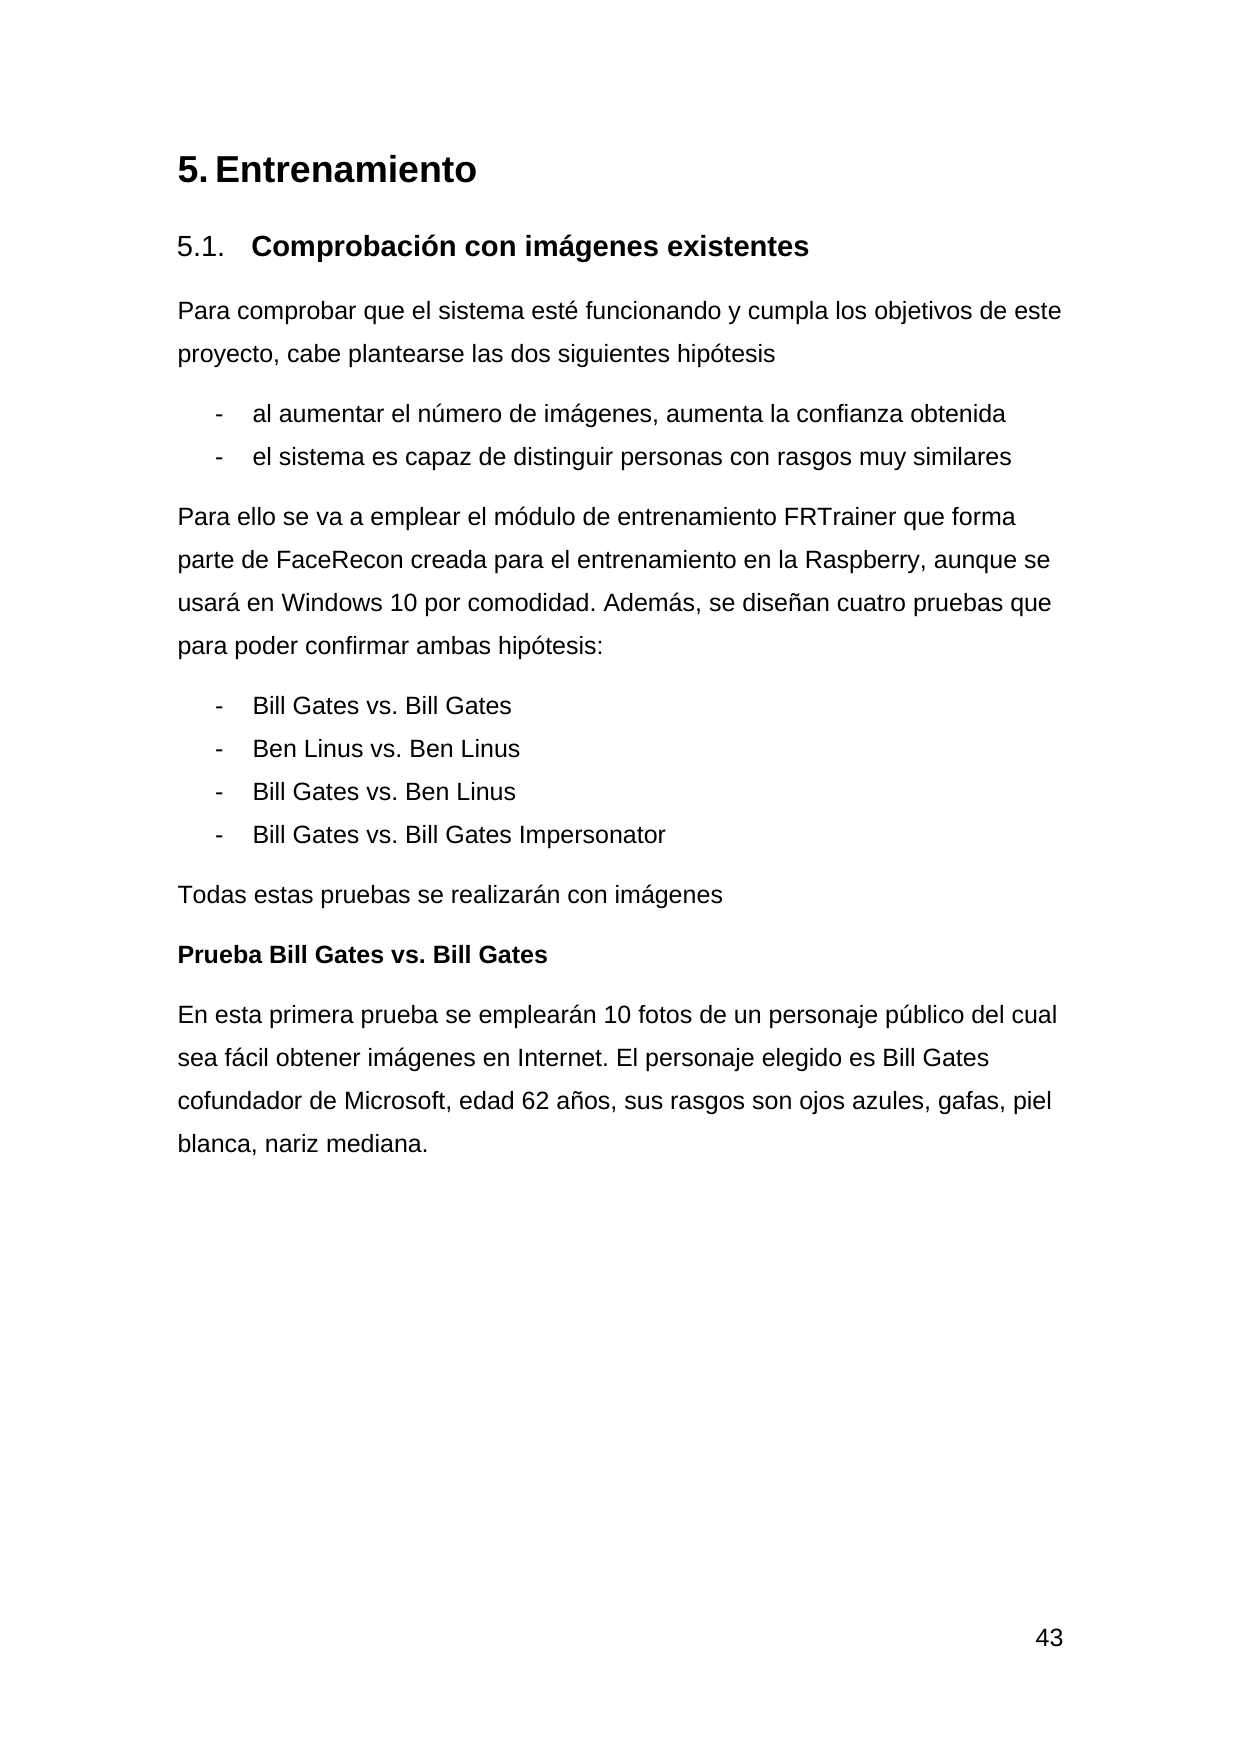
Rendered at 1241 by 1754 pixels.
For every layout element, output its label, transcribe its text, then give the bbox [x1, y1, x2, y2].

list Ben Linus vs. Ben Linus [215, 734, 1063, 763]
list el sistema es capaz de distinguir personas con rasgos muy similares [215, 442, 1063, 471]
list al aumentar el número de imágenes, aumenta la confianza obtenida [215, 399, 1063, 428]
text Entrenamiento [177, 148, 1063, 191]
text Para ello se va a emplear el módulo de entrenamiento FRTrainer que forma parte de FaceRecon creada para el entrenamiento en la Raspberry, aunque se usará en Windows 10 por comodidad. Además, se diseñan cuatro pruebas que para poder confirmar ambas hipótesis: [177, 502, 1063, 660]
list Bill Gates vs. Ben Linus [215, 777, 1063, 806]
list Bill Gates vs. Bill Gates Impersonator [215, 820, 1063, 849]
text Todas estas pruebas se realizarán con imágenes [177, 880, 1063, 909]
text Prueba Bill Gates vs. Bill Gates [177, 940, 1063, 969]
text Comprobación con imágenes existentes [177, 229, 1063, 262]
list Bill Gates vs. Bill Gates [215, 691, 1063, 720]
text Para comprobar que el sistema esté funcionando y cumpla los objetivos de este proyecto, cabe plantearse las dos siguientes hipótesis [177, 296, 1063, 368]
text En esta primera prueba se emplearán 10 fotos de un personaje público del cual sea fácil obtener imágenes en Internet. El personaje elegido es Bill Gates cofundador de Microsoft, edad 62 años, sus rasgos son ojos azules, gafas, piel blanca, nariz mediana. [177, 1000, 1063, 1158]
